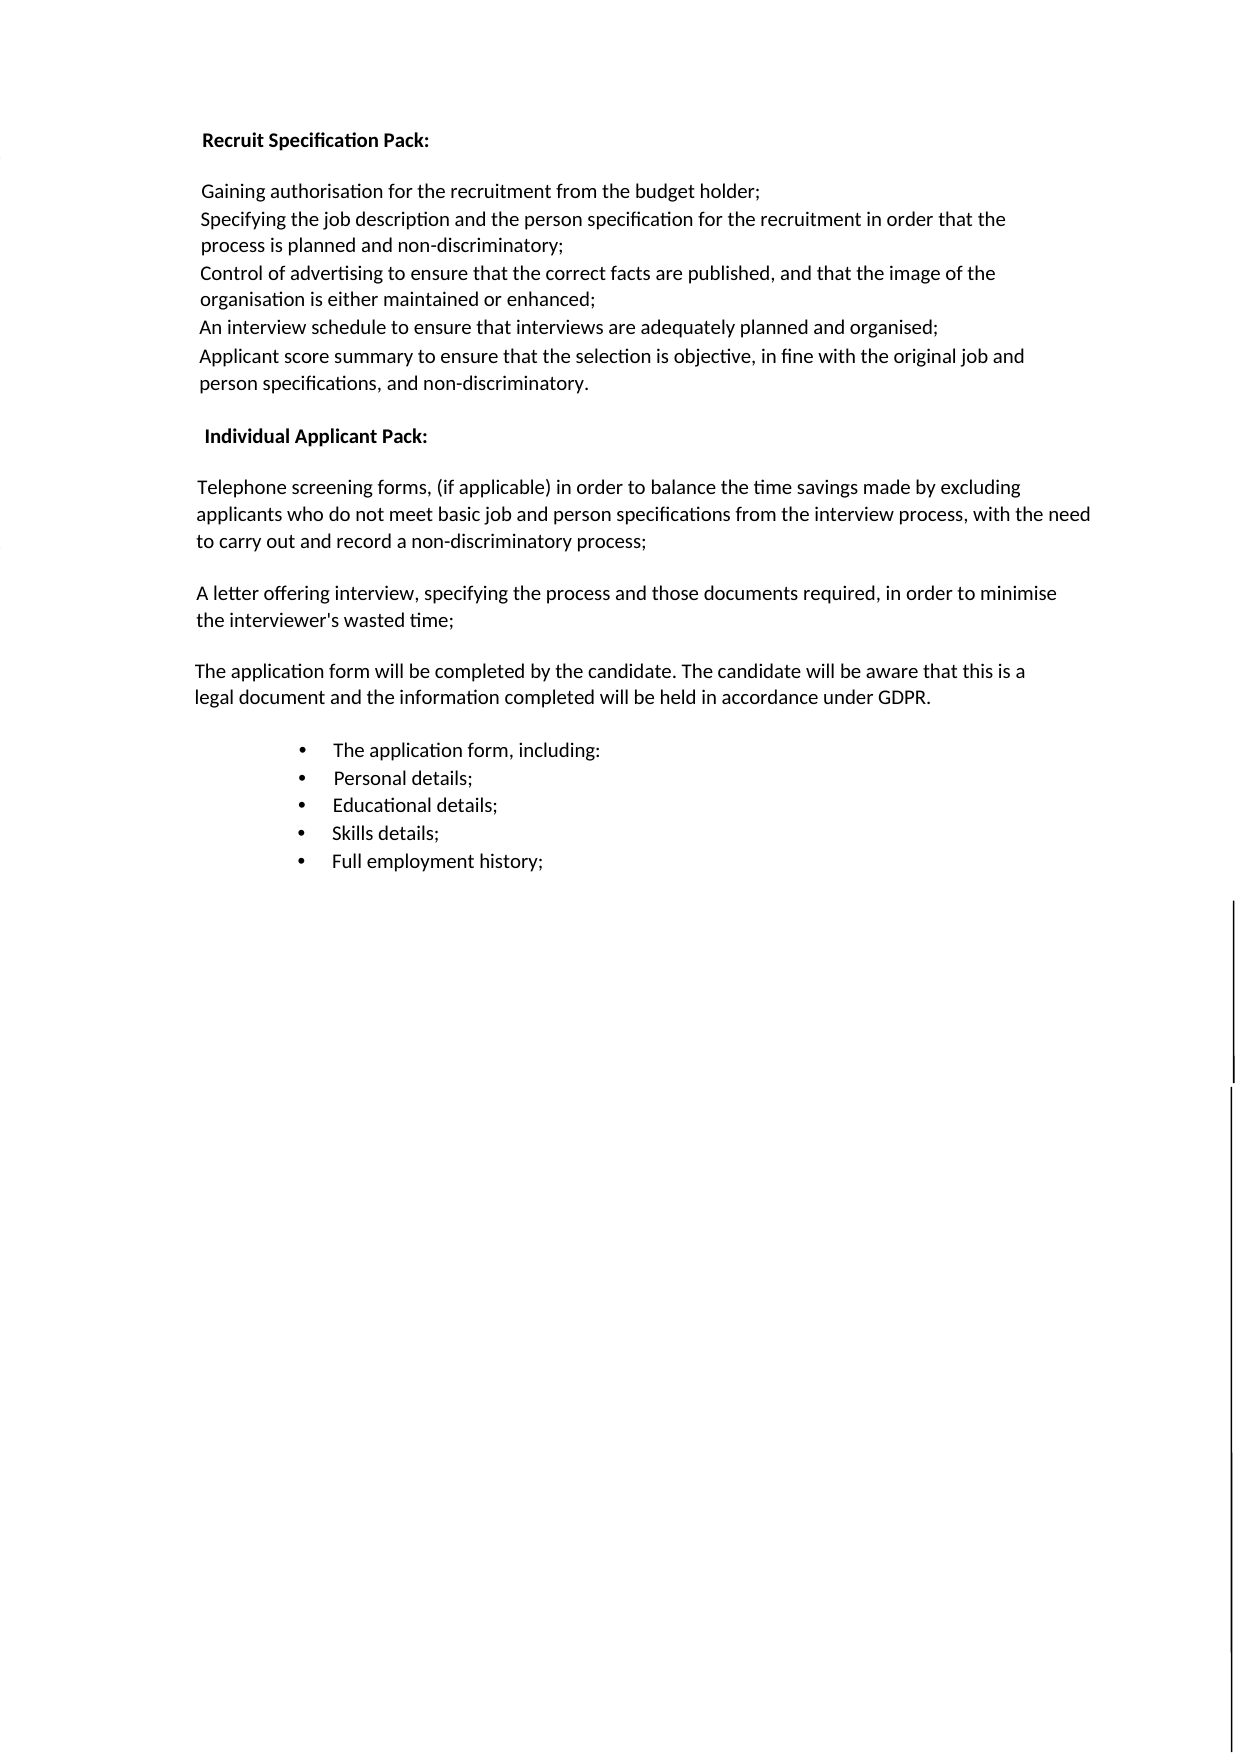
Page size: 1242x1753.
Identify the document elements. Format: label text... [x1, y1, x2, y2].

text Specifying the job description and the person specification for the recruitment in order that the process is planned and non-discriminatory; [200, 206, 1060, 258]
text A letter offering interview, specifying the process and those documents required, in order to minimise the interviewer's wasted time; [196, 581, 1062, 632]
list Full employment history; [297, 848, 1096, 874]
text An interview schedule to ensure that interviews are adequately planned and organised; [199, 314, 1062, 340]
text Gaining authorisation for the recruitment from the budget holder; [201, 178, 1096, 204]
list Educational details; [298, 792, 1096, 818]
subtitle Individual Applicant Pack: [204, 423, 1096, 448]
list Skills details; [297, 820, 1096, 845]
text The application form will be completed by the candidate. The candidate will be aware that this is a legal document and the information completed will be held in accordance under GDPR. [194, 658, 1062, 710]
text Applicant score summary to ensure that the selection is objective, in fine with the original job and person specifications, and non-discriminatory. [199, 343, 1062, 395]
list Personal details; [298, 764, 1096, 790]
subtitle Recruit Specification Pack: [202, 127, 1096, 152]
text Telephone screening forms, (if applicable) in order to balance the time savings made by excluding applicants who do not meet basic job and person specifications from the interview process, with the need to carry out and record a non-discriminatory process; [196, 474, 1096, 553]
list The application form, including: [299, 737, 1096, 763]
text Control of advertising to ensure that the correct facts are published, and that the image of the organisation is either maintained or enhanced; [200, 260, 1062, 312]
